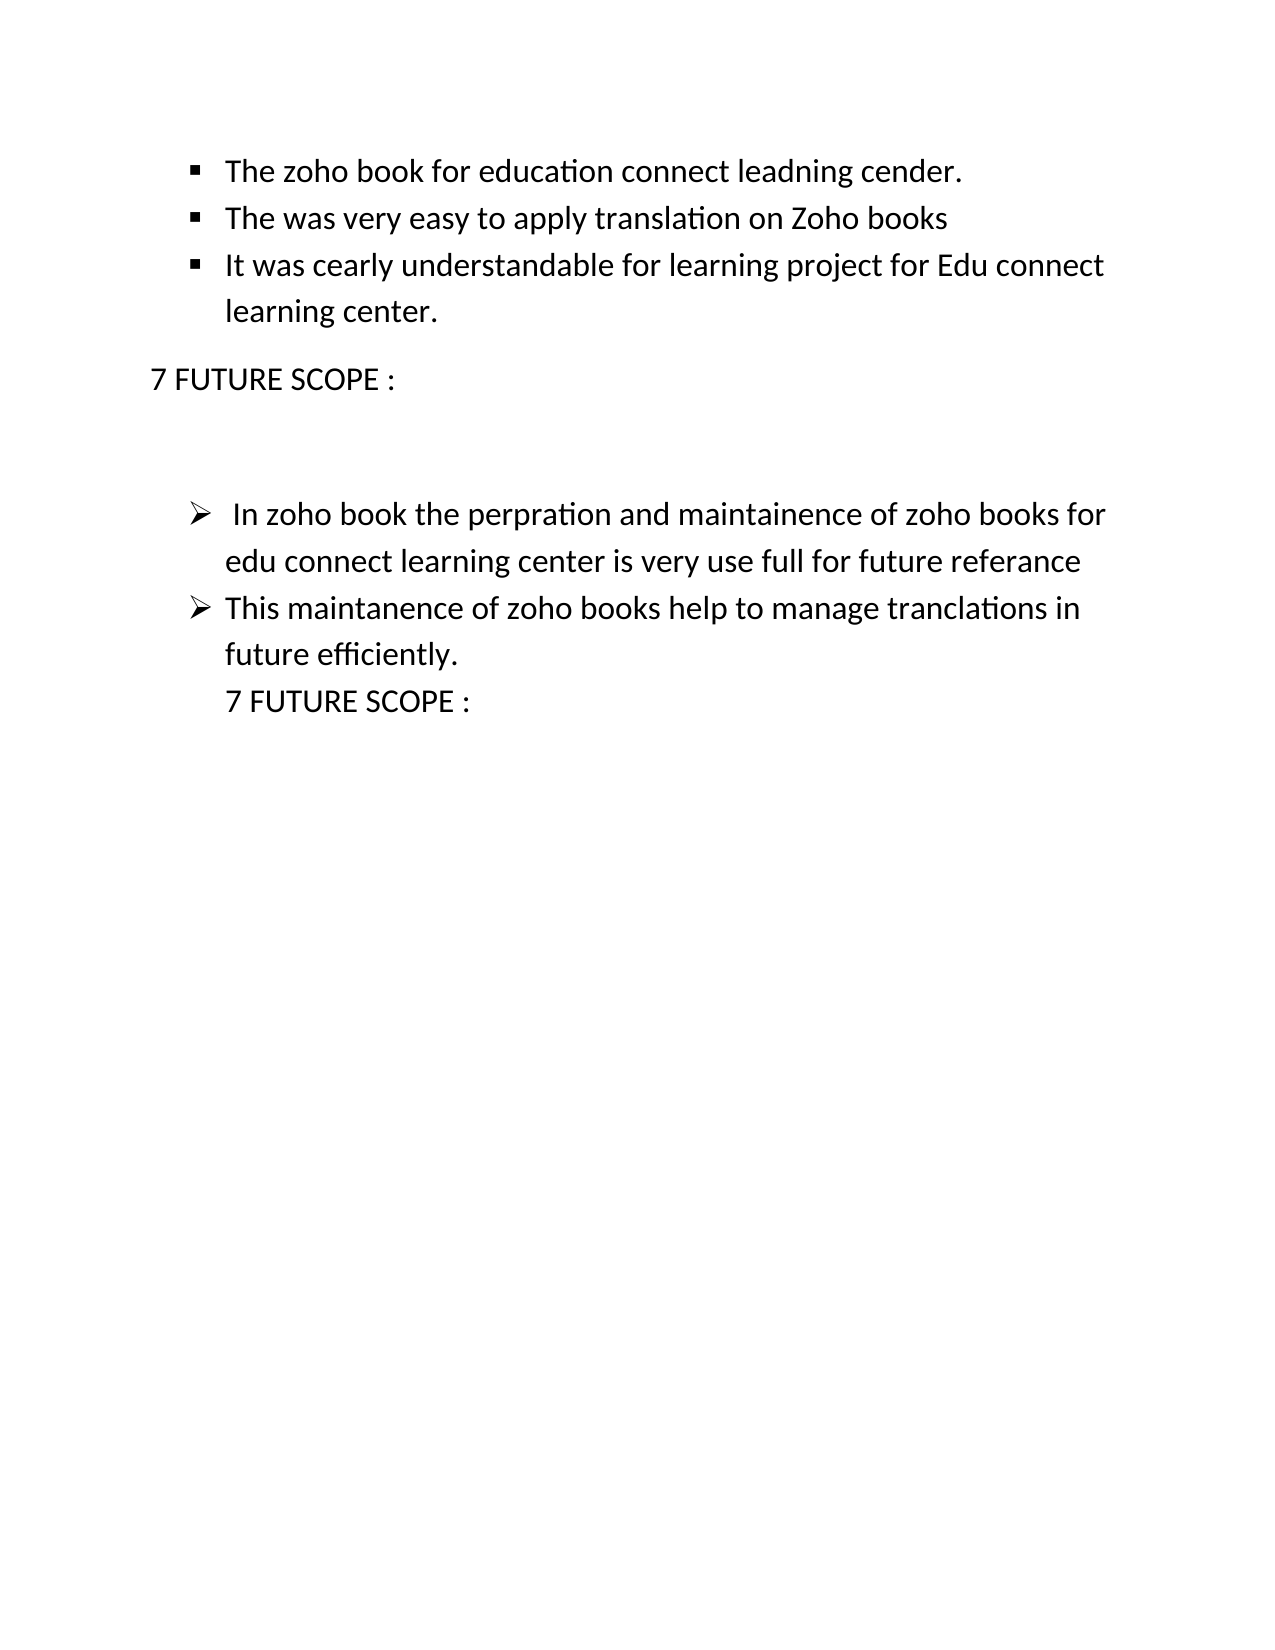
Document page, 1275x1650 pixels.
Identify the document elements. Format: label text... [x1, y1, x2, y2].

list The was very easy to apply translation on Zoho books [187, 197, 1125, 237]
list In zoho book the perpration and maintainence of zoho books for edu connect learning center is very use full for future referance [187, 493, 1125, 581]
list 7 FUTURE SCOPE : [225, 680, 1125, 721]
list It was cearly understandable for learning project for Edu connect learning center. [187, 243, 1125, 331]
text 7 FUTURE SCOPE : [150, 358, 1125, 399]
list This maintanence of zoho books help to manage tranclations in future efficiently. [187, 587, 1125, 674]
list The zoho book for education connect leadning cender. [187, 150, 1125, 191]
